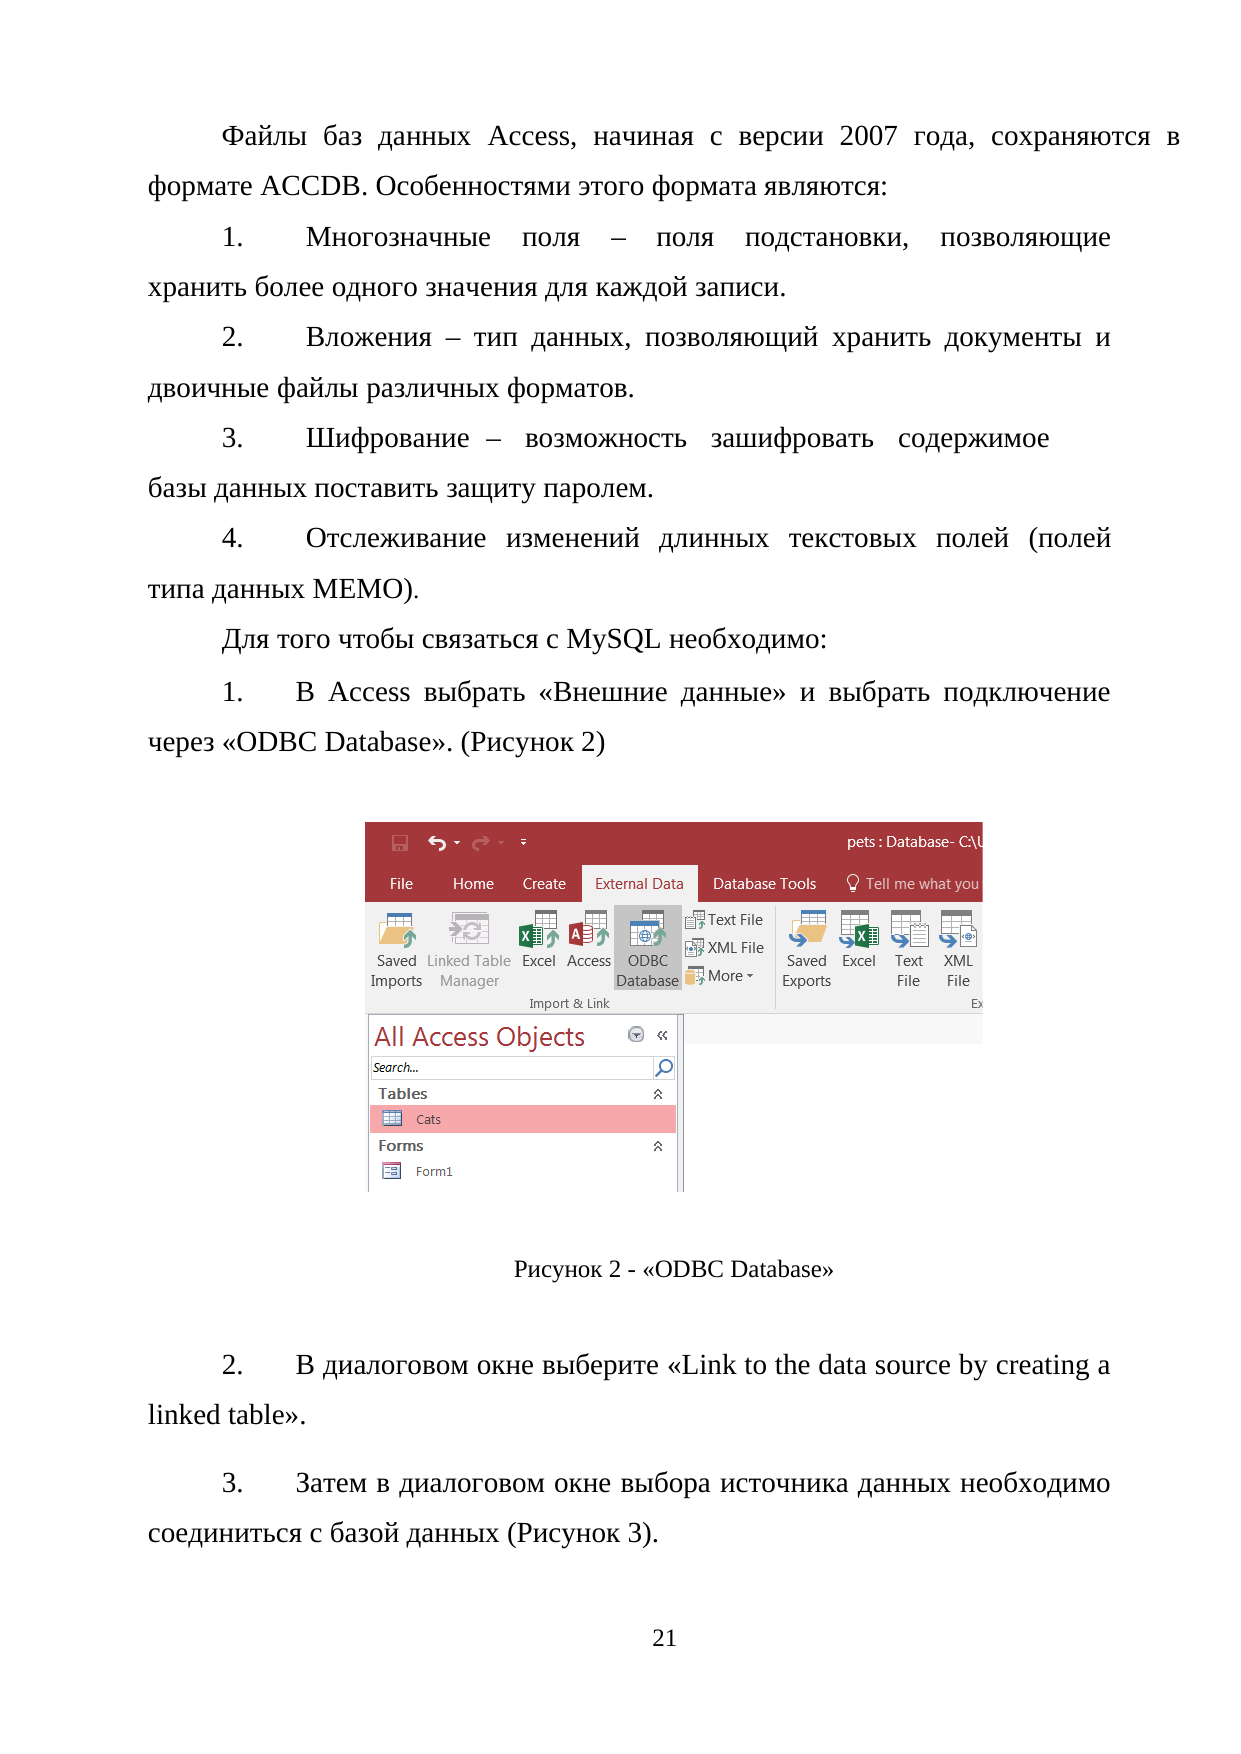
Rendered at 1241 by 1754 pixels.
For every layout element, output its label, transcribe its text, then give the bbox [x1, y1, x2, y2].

text Файлы баз данных Access, начиная с версии 2007 года, сохраняются в формате ACCDB. Особенностями этого формата являются: [148, 118, 1181, 202]
list Отслеживание изменений длинных текстовых полей (полей типа данных MEMO). [148, 521, 1111, 604]
picture [365, 822, 983, 1192]
list Шифрование – возможность зашифровать содержимое базы данных поставить защиту паролем. [148, 420, 1111, 504]
list В Access выбрать «Внешние данные» и выбрать подключение через «ODBC Database». (Рисунок 2) [148, 674, 1111, 758]
text 2. В диалоговом окне выберите «Link to the data source by creating a linked table». [148, 1347, 1111, 1431]
list Вложения – тип данных, позволяющий хранить документы и двоичные файлы различных форматов. [148, 319, 1111, 403]
text 3. Затем в диалоговом окне выбора источника данных необходимо соединиться с базой данных (Рисунок 3). [148, 1465, 1111, 1548]
text Для того чтобы связаться с MySQL необходимо: [148, 621, 1111, 655]
text Рисунок 2 - «ODBC Database» [148, 1254, 1111, 1282]
list Многозначные поля – поля подстановки, позволяющие хранить более одного значения для каждой записи. [148, 219, 1111, 303]
